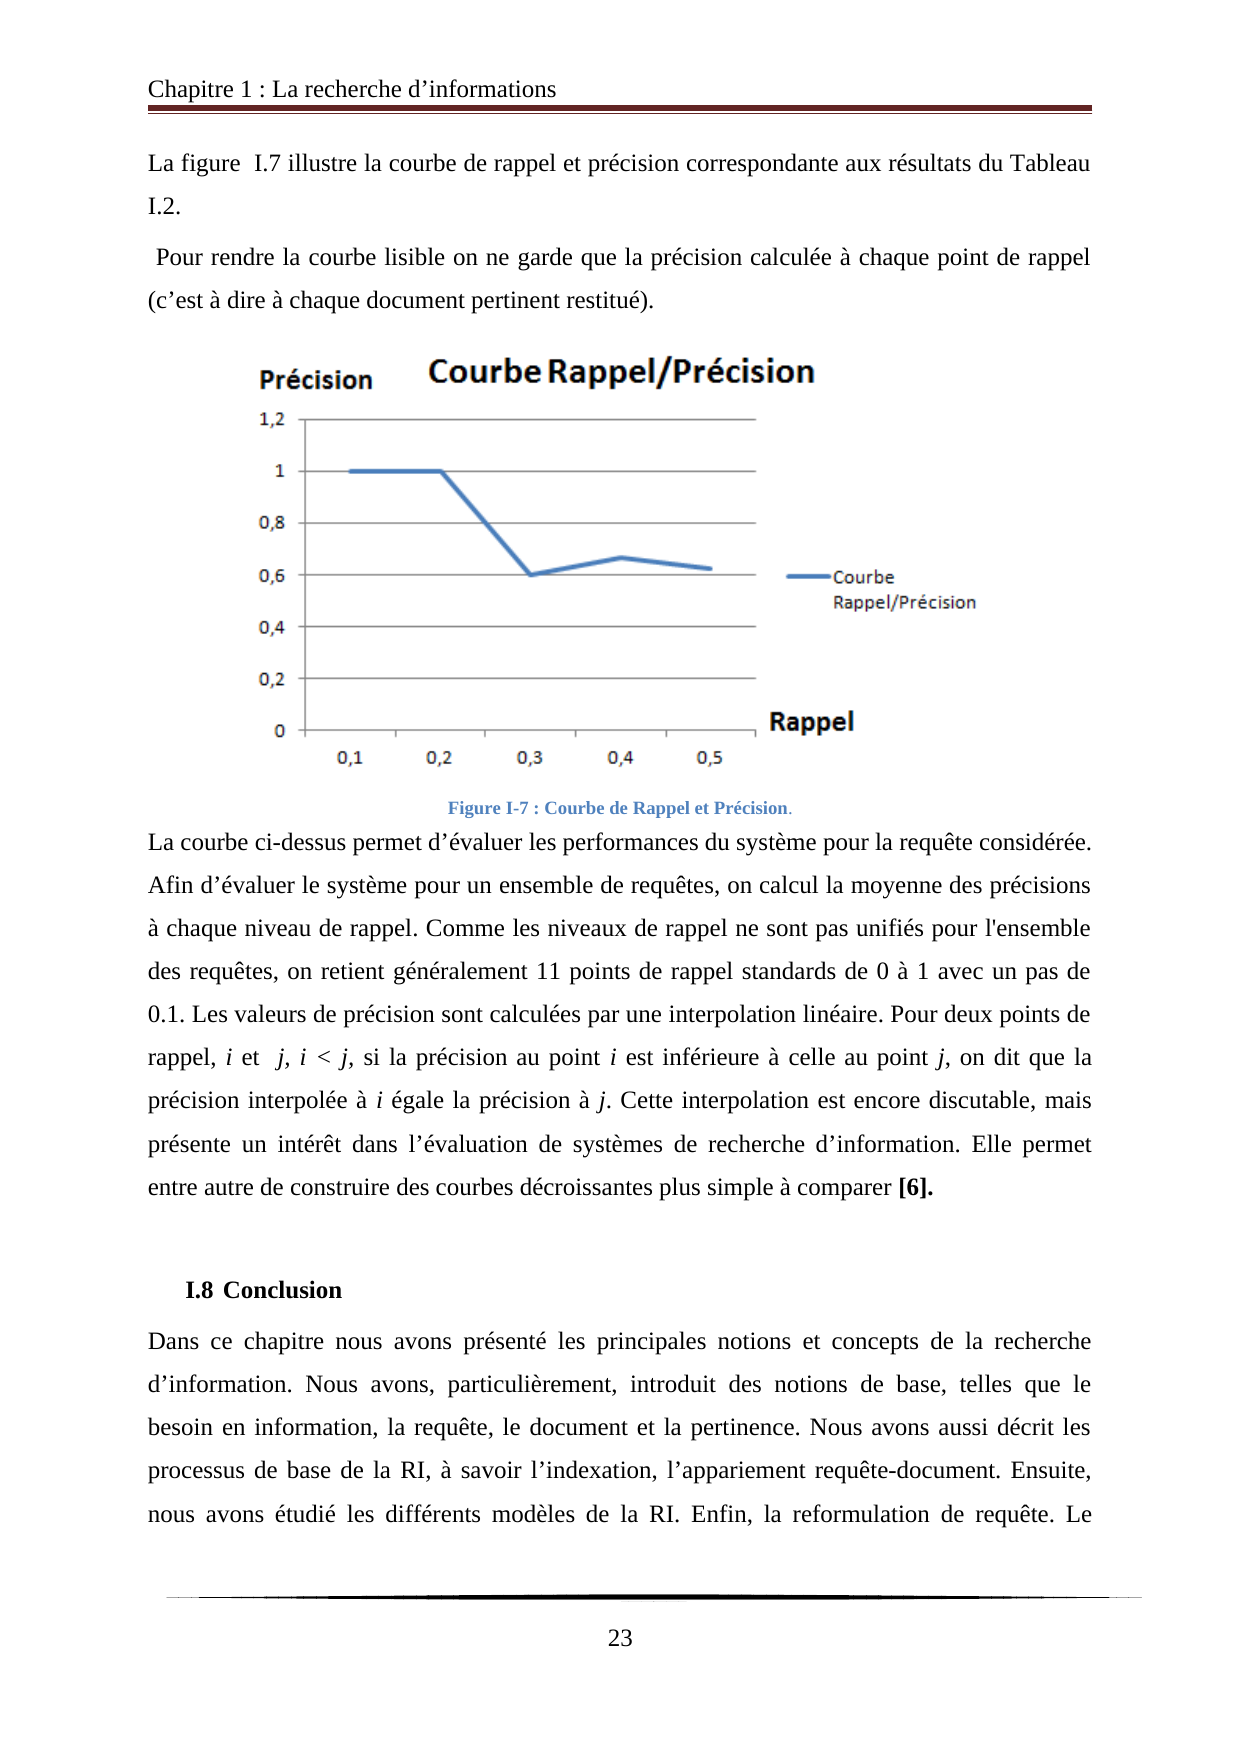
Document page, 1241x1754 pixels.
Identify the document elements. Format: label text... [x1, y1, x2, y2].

picture [253, 336, 988, 775]
text La figure I.7 illustre la courbe de rappel et précision correspondante aux résultats du Tableau I.2. [148, 148, 1092, 219]
text La courbe ci-dessus permet d’évaluer les performances du système pour la requête considérée. Afin d’évaluer le système pour un ensemble de requêtes, on calcul la moyenne des précisions à chaque niveau de rappel. Comme les niveaux de rappel ne sont pas unifiés pour l'ensemble des requêtes, on retient généralement 11 points de rappel standards de 0 à 1 avec un pas de 0.1. Les valeurs de précision sont calculées par une interpolation linéaire. Pour deux points de rappel, i et j, i < j, si la précision au point i est inférieure à celle au point j, on dit que la précision interpolée à i égale la précision à j. Cette interpolation est encore discutable, mais présente un intérêt dans l’évaluation de systèmes de recherche d’information. Elle permet entre autre de construire des courbes décroissantes plus simple à comparer [6]. [148, 827, 1092, 1201]
text Pour rendre la courbe lisible on ne garde que la précision calculée à chaque point de rappel (c’est à dire à chaque document pertinent restitué). [148, 242, 1092, 314]
text Conclusion [185, 1275, 1092, 1303]
text Figure I-7 : Courbe de Rappel et Précision. [148, 797, 1092, 818]
picture [166, 1593, 1142, 1602]
